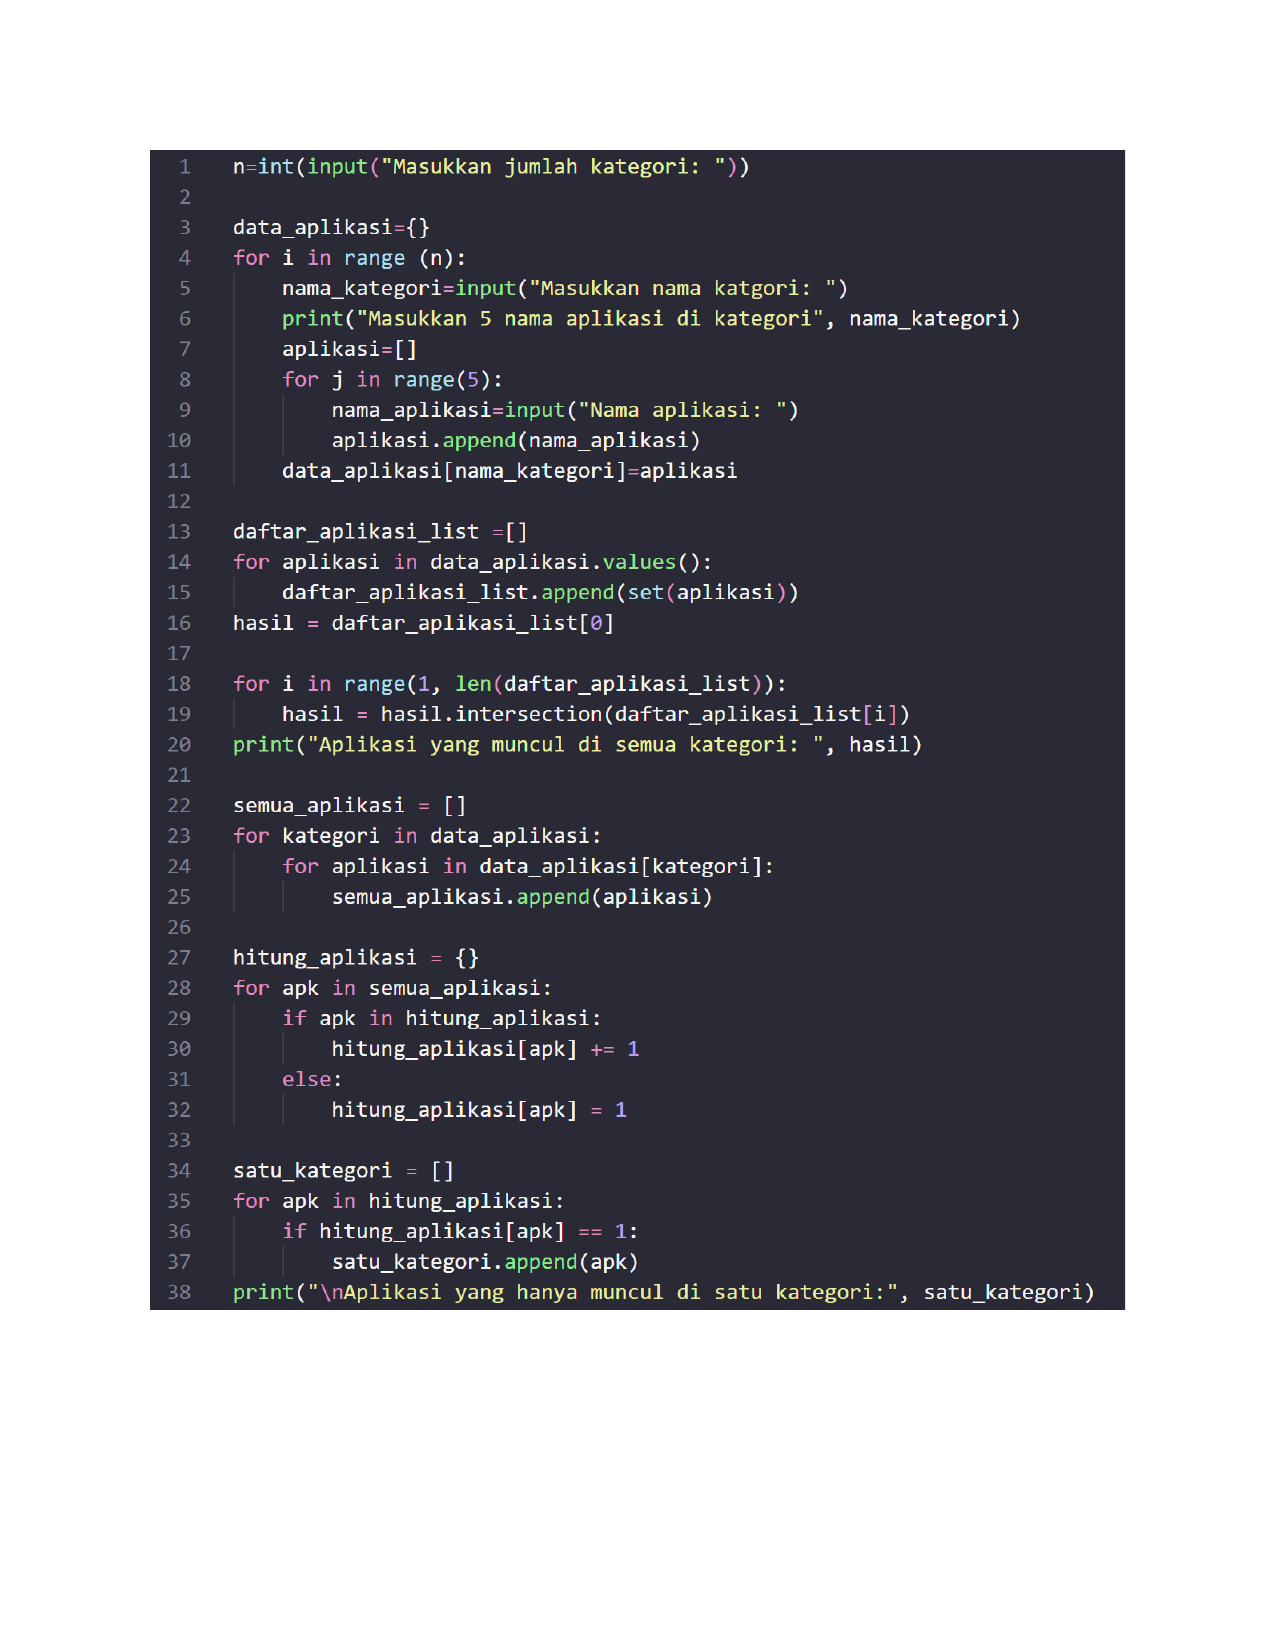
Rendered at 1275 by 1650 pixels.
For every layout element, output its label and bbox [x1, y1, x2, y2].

picture [150, 150, 1125, 1310]
